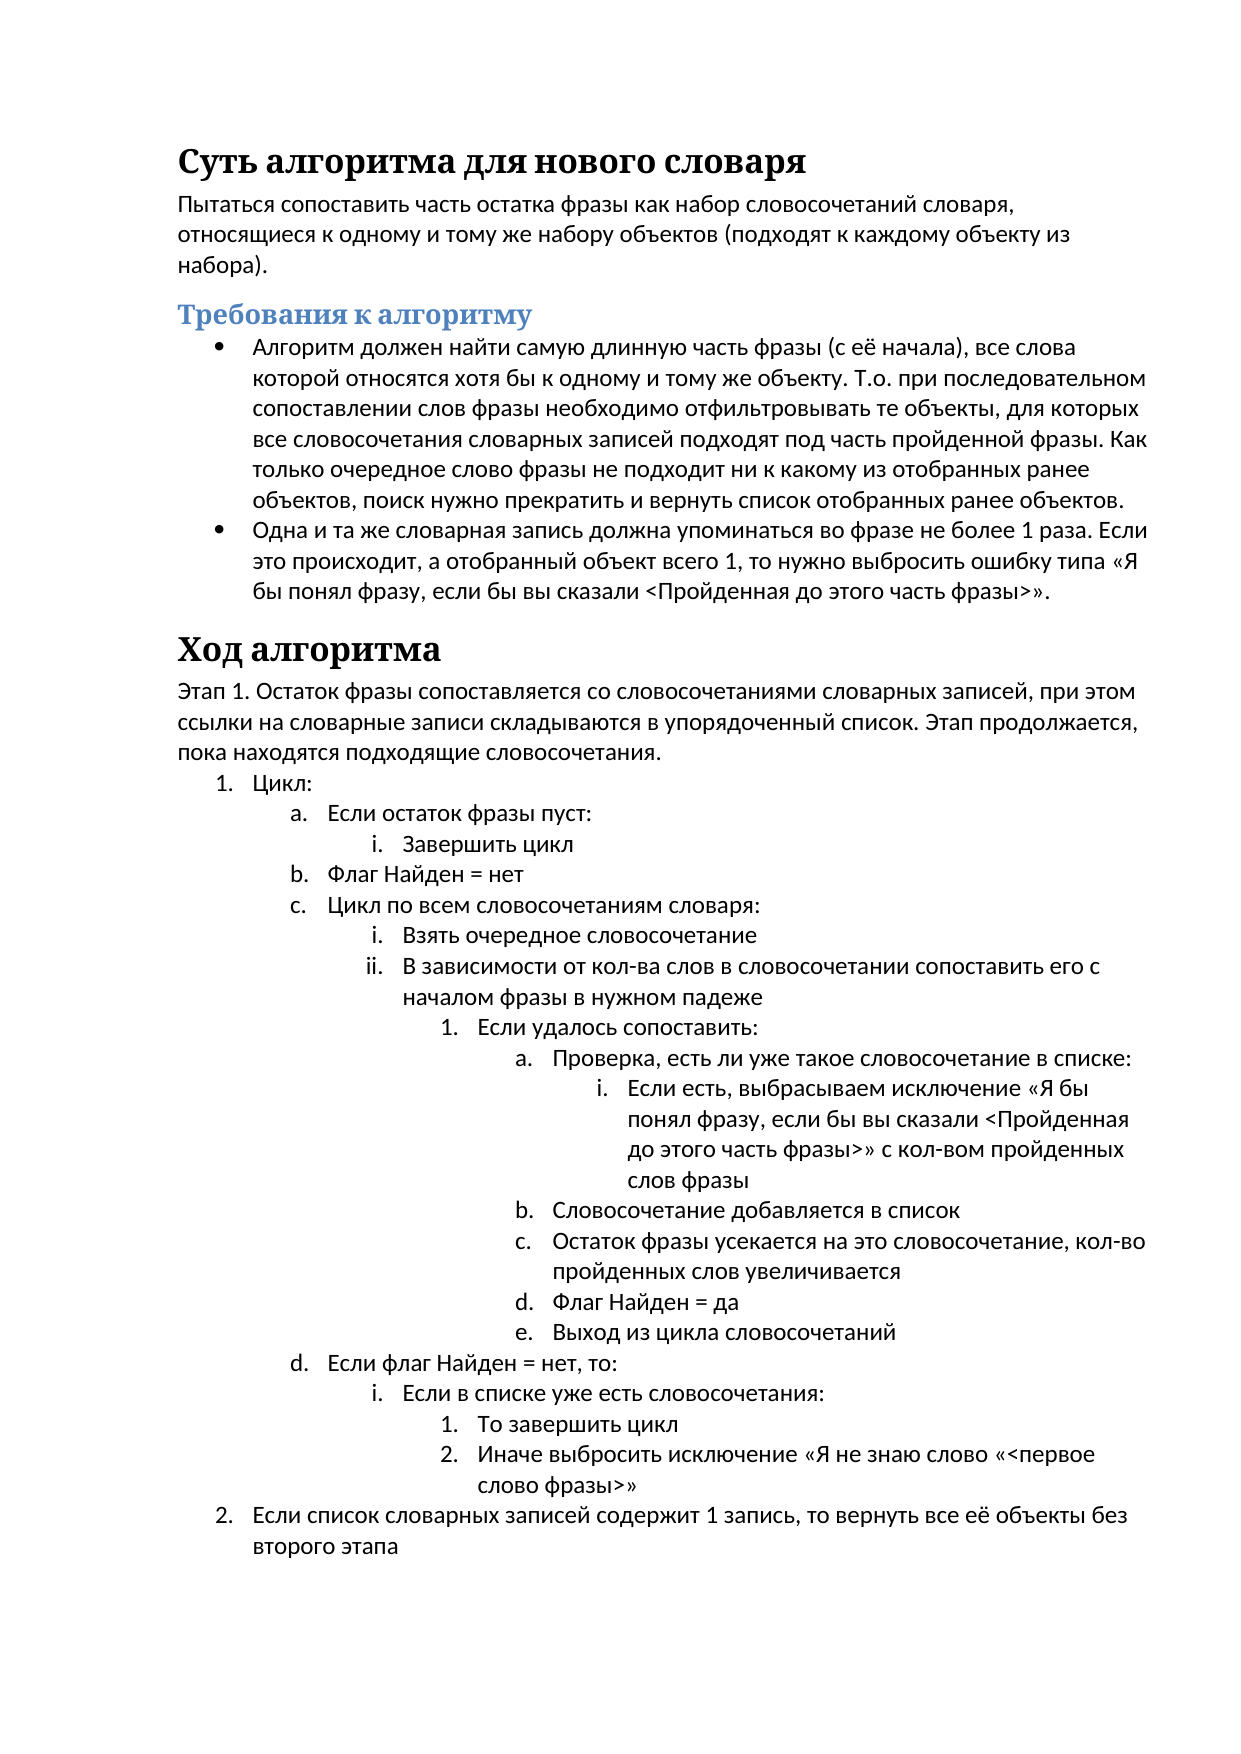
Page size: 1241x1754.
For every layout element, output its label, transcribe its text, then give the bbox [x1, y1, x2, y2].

list Если остаток фразы пуст: [290, 798, 1152, 828]
list Цикл по всем словосочетаниям словаря: [290, 889, 1152, 920]
list Словосочетание добавляется в список [515, 1194, 1152, 1225]
list Одна и та же словарная запись должна упоминаться во фразе не более 1 раза. Если это происходит, а отобранный объект всего 1, то нужно выбросить ошибку типа «Я бы понял фразу, если бы вы сказали <Пройденная до этого часть фразы>». [215, 514, 1152, 606]
list Флаг Найден = да [515, 1286, 1152, 1316]
list Выход из цикла словосочетаний [515, 1316, 1152, 1347]
list Проверка, есть ли уже такое словосочетание в списке: [515, 1042, 1152, 1072]
list Алгоритм должен найти самую длинную часть фразы (с её начала), все слова которой относятся хотя бы к одному и тому же объекту. Т.о. при последовательном сопоставлении слов фразы необходимо отфильтровывать те объекты, для которых все словосочетания словарных записей подходят под часть пройденной фразы. Как только очередное слово фразы не подходит ни к какому из отобранных ранее объектов, поиск нужно прекратить и вернуть список отобранных ранее объектов. [215, 331, 1152, 514]
list Цикл: [215, 767, 1152, 798]
text Этап 1. Остаток фразы сопоставляется со словосочетаниями словарных записей, при этом ссылки на словарные записи складываются в упорядоченный список. Этап продолжается, пока находятся подходящие словосочетания. [177, 676, 1152, 767]
subtitle Требования к алгоритму [177, 300, 1152, 331]
list Завершить цикл [383, 828, 1152, 859]
list Если удалось сопоставить: [440, 1011, 1152, 1042]
text Пытаться сопоставить часть остатка фразы как набор словосочетаний словаря, относящиеся к одному и тому же набору объектов (подходят к каждому объекту из набора). [177, 188, 1152, 279]
list Иначе выбросить исключение «Я не знаю слово «<первое слово фразы>» [440, 1438, 1152, 1499]
list Если список словарных записей содержит 1 запись, то вернуть все её объекты без второго этапа [215, 1499, 1152, 1561]
list В зависимости от кол-ва слов в словосочетании сопоставить его с началом фразы в нужном падеже [383, 950, 1152, 1011]
list Остаток фразы усекается на это словосочетание, кол-во пройденных слов увеличивается [515, 1225, 1152, 1286]
list Если в списке уже есть словосочетания: [383, 1377, 1152, 1408]
subtitle Суть алгоритма для нового словаря [177, 143, 1152, 181]
list Флаг Найден = нет [290, 859, 1152, 889]
list То завершить цикл [440, 1408, 1152, 1438]
list Если флаг Найден = нет, то: [290, 1347, 1152, 1377]
list Взять очередное словосочетание [383, 920, 1152, 950]
list Если есть, выбрасываем исключение «Я бы понял фразу, если бы вы сказали <Пройденная до этого часть фразы>» с кол-вом пройденных слов фразы [608, 1072, 1152, 1194]
subtitle Ход алгоритма [177, 631, 1152, 669]
